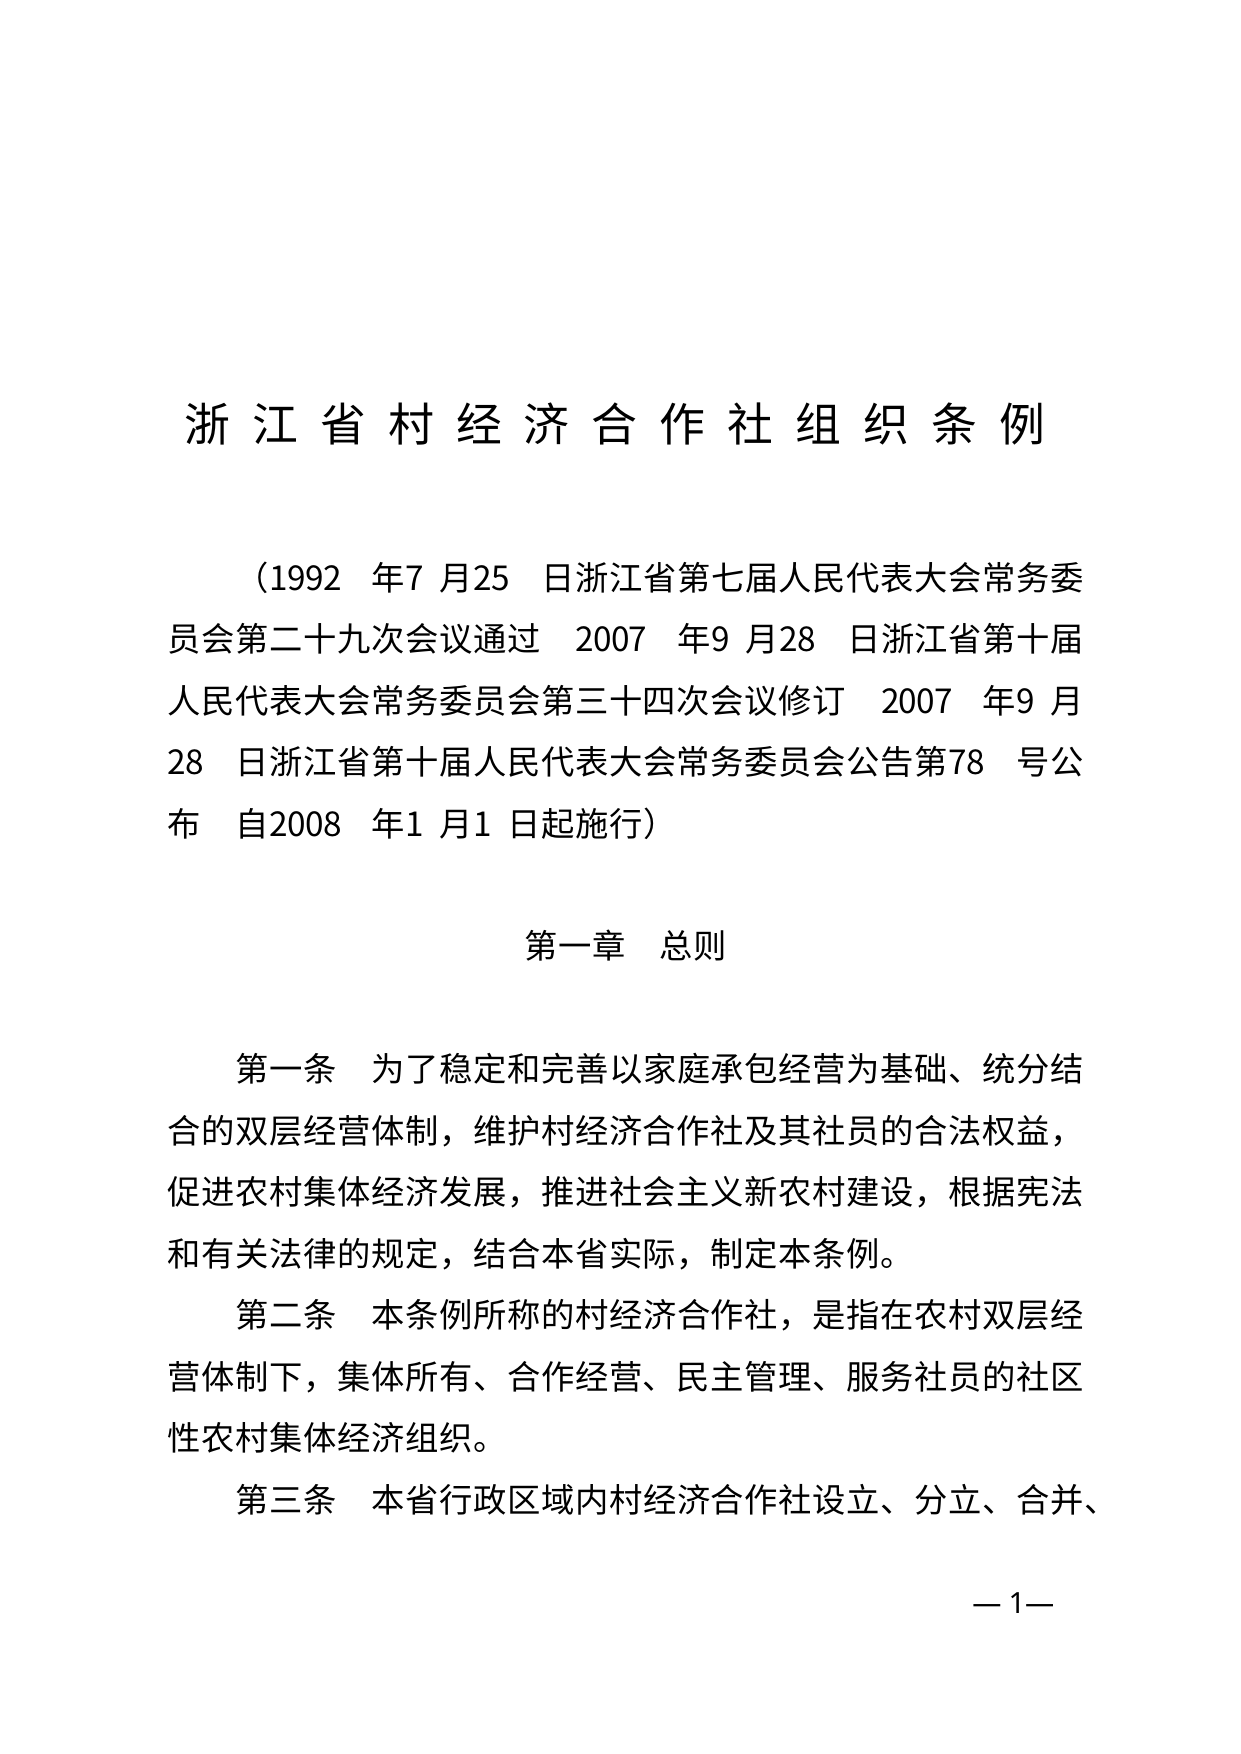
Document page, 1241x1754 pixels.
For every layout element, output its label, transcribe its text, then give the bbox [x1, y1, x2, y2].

text 浙江省村经济合作社组织条例 [168, 361, 1084, 483]
text 第二条 本条例所称的村经济合作社，是指在农村双层经营体制下，集体所有、合作经营、民主管理、服务社员的社区性农村集体经济组织。 [168, 1282, 1084, 1467]
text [168, 1467, 1084, 1528]
text 第一章 总则 [168, 914, 1084, 975]
text （1992年7月25日浙江省第七届人民代表大会常务委员会第二十九次会议通过 2007年9月28日浙江省第十届人民代表大会常务委员会第三十四次会议修订 2007年9月28日浙江省第十届人民代表大会常务委员会公告第78号公布 自2008年1月1日起施行） [168, 545, 1084, 852]
text 第一条 为了稳定和完善以家庭承包经营为基础、统分结合的双层经营体制，维护村经济合作社及其社员的合法权益，促进农村集体经济发展，推进社会主义新农村建设，根据宪法和有关法律的规定，结合本省实际，制定本条例。 [168, 1037, 1084, 1282]
